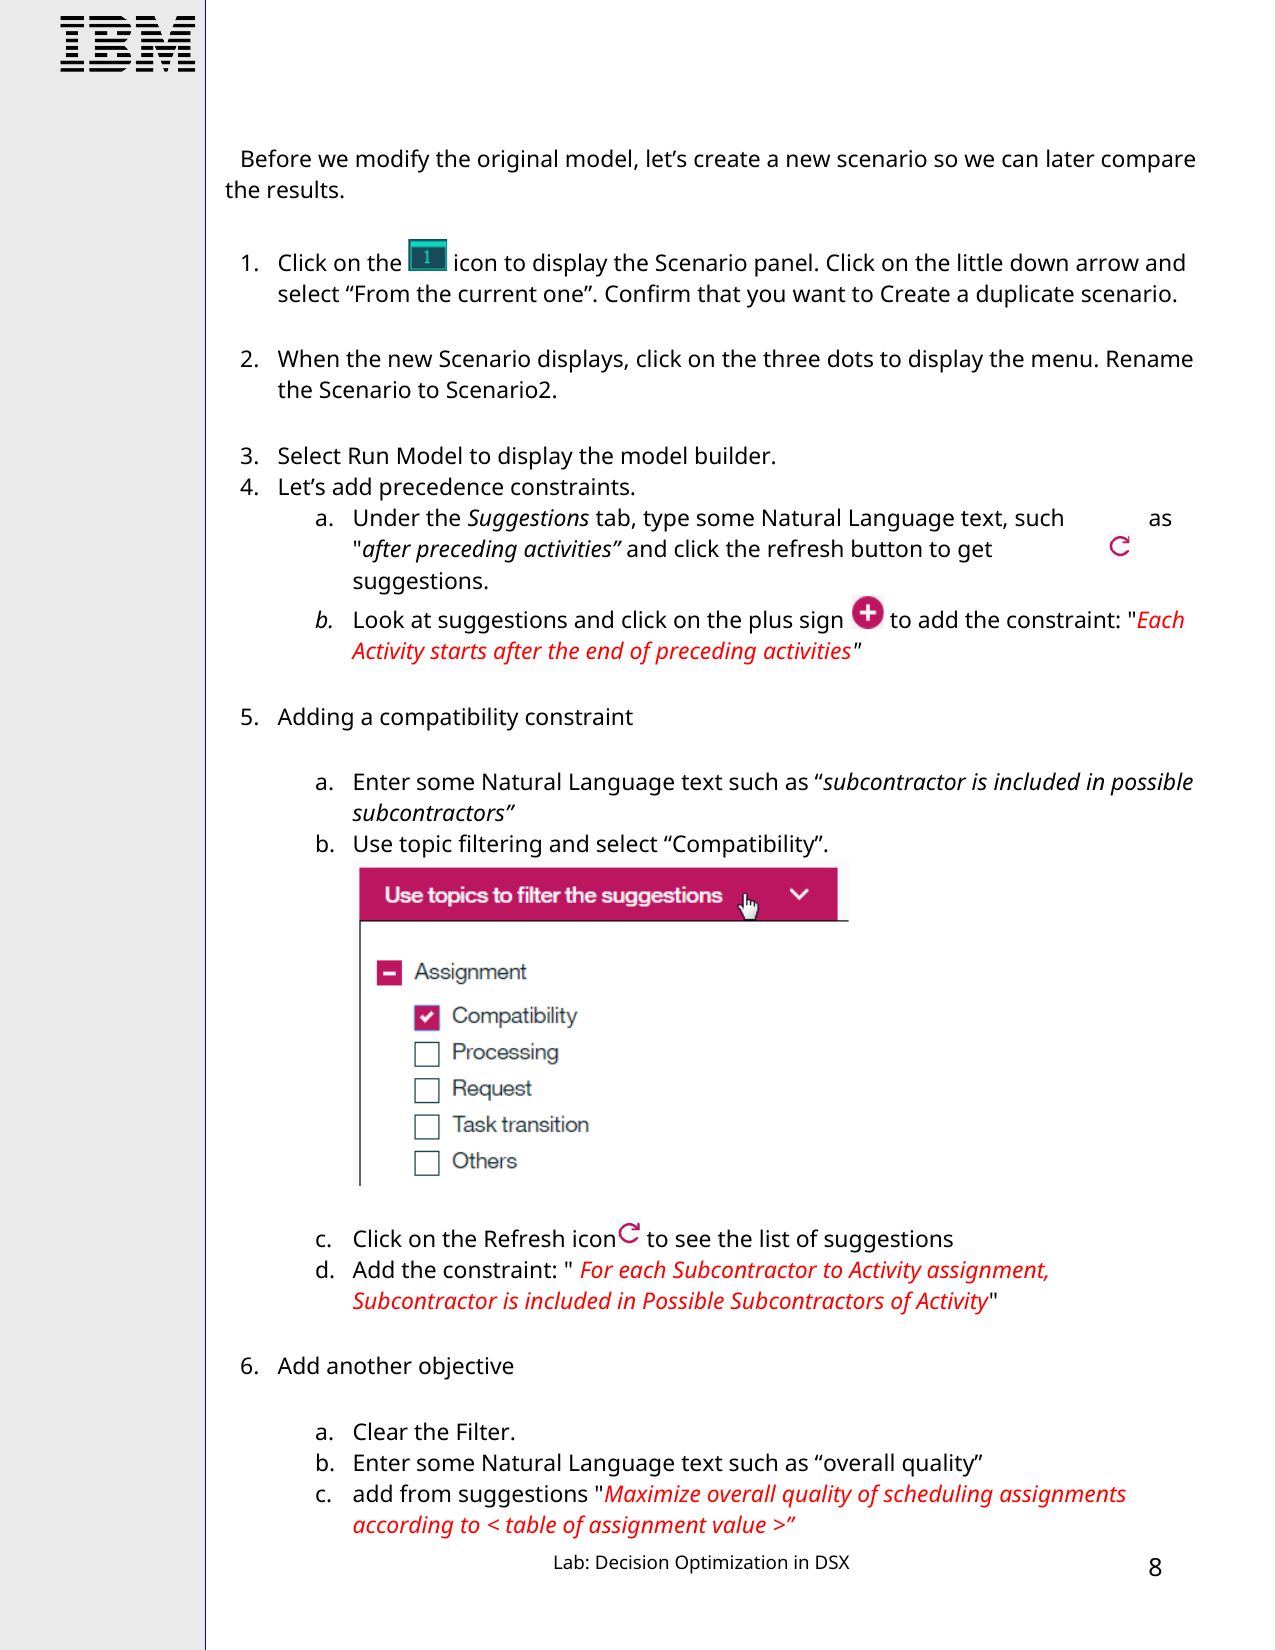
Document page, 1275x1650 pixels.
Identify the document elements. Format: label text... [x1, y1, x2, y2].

list Clear the Filter. [315, 1416, 1200, 1447]
picture [60, 16, 196, 72]
list Enter some Natural Language text such as “overall quality” [315, 1447, 1200, 1478]
list Enter some Natural Language text such as “subcontractor is included in possible subcontractors” [315, 766, 1200, 828]
picture [851, 595, 884, 629]
text Before we modify the original model, let’s create a new scenario so we can later compare the results. [225, 143, 1200, 206]
list Select Run Model to display the model builder. [240, 439, 1200, 471]
list Add another objective [240, 1350, 1200, 1382]
list When the new Scenario displays, click on the three dots to display the menu. Rename the Scenario to Scenario2. [240, 343, 1200, 439]
list Click on the icon to display the Scenario panel. Click on the little down arrow and select “From the current one”. Confirm that you want to Create a duplicate scenario. [240, 240, 1200, 343]
picture [352, 859, 849, 1186]
list add from suggestions "Maximize overall quality of scheduling assignments according to < table of assignment value >” [315, 1478, 1200, 1541]
list Under the Suggestions tab, type some Natural Language text, such as "after preceding activities” and click the refresh button to get suggestions. [315, 502, 1200, 596]
list Add the constraint: " For each Subcontractor to Activity assignment, Subcontractor is included in Possible Subcontractors of Activity" [315, 1254, 1200, 1316]
list Adding a compatibility constraint [240, 700, 1200, 732]
picture [616, 1219, 641, 1247]
list Click on the Refresh icon to see the list of suggestions [315, 1220, 1200, 1254]
list Let’s add precedence constraints. [240, 471, 1200, 502]
picture [408, 239, 448, 271]
picture [1107, 532, 1129, 557]
list Look at suggestions and click on the plus sign to add the constraint: "Each Activity starts after the end of preceding activities" [315, 596, 1200, 666]
